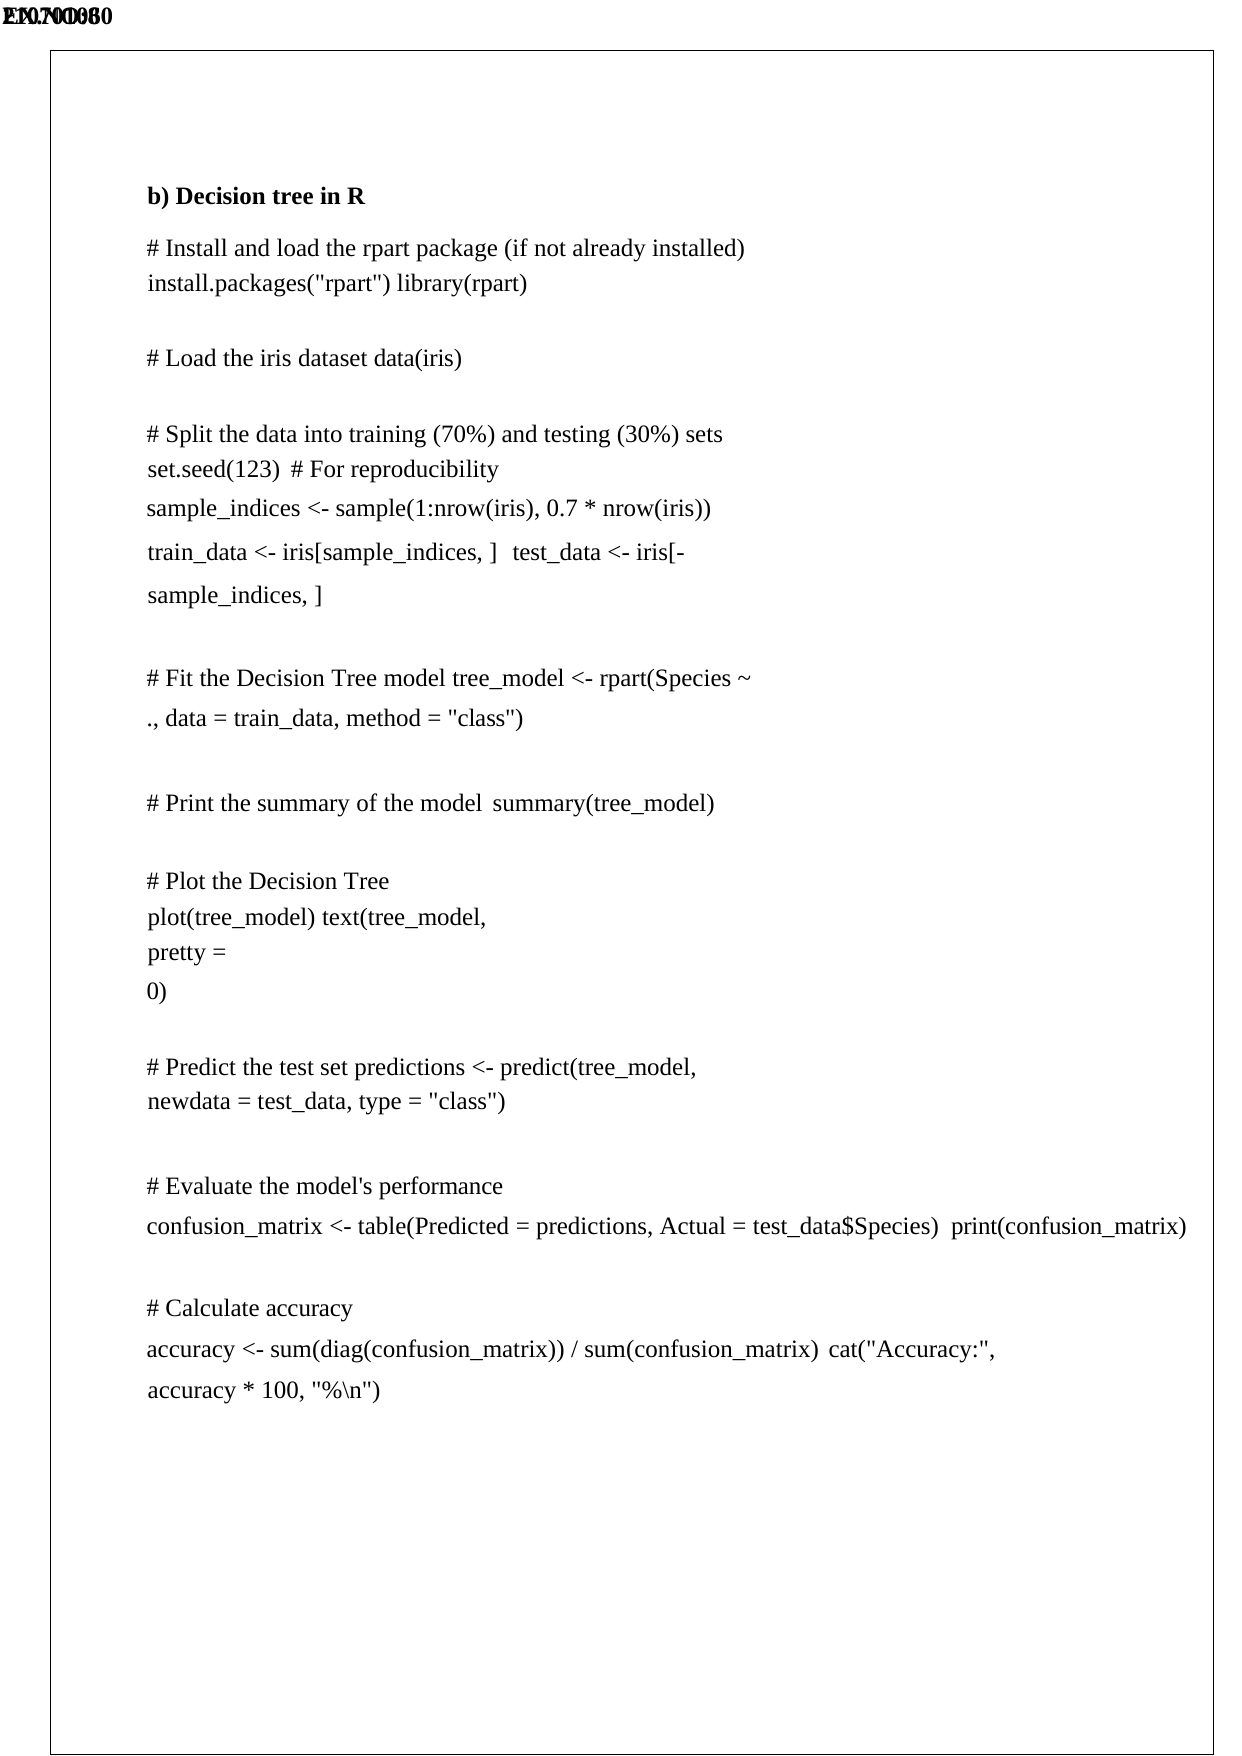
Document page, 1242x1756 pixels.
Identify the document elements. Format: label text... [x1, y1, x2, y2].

text ., data = train_data, method = "class") [146, 703, 1213, 732]
text plot(tree_model) text(tree_model, pretty = [147, 902, 487, 965]
text confusion_matrix <- table(Predicted = predictions, Actual = test_data$Species) print(confusion_matrix) [146, 1211, 1213, 1240]
list Decision tree in R [147, 181, 1213, 210]
text # Predict the test set predictions <- predict(tree_model, newdata = test_data, type = "class") [146, 1052, 771, 1115]
text sample_indices <- sample(1:nrow(iris), 0.7 * nrow(iris)) train_data <- iris[sample_indices, ] test_data <- iris[- sample_indices, ] [146, 493, 771, 608]
text # Evaluate the model's performance [146, 1171, 1213, 1200]
text # Install and load the rpart package (if not already installed) install.packages("rpart") library(rpart) [146, 233, 771, 297]
text # Load the iris dataset data(iris) [146, 343, 1213, 372]
text accuracy <- sum(diag(confusion_matrix)) / sum(confusion_matrix) cat("Accuracy:", accuracy * 100, "%\n") [146, 1334, 1077, 1404]
text # Calculate accuracy [146, 1293, 1213, 1322]
text # Split the data into training (70%) and testing (30%) sets set.seed(123) # For reproducibility [146, 419, 771, 482]
text # Print the summary of the model summary(tree_model) # Plot the Decision Tree [146, 739, 719, 895]
text 0) [146, 976, 1213, 1005]
text # Fit the Decision Tree model tree_model <- rpart(Species ~ [146, 663, 1213, 692]
